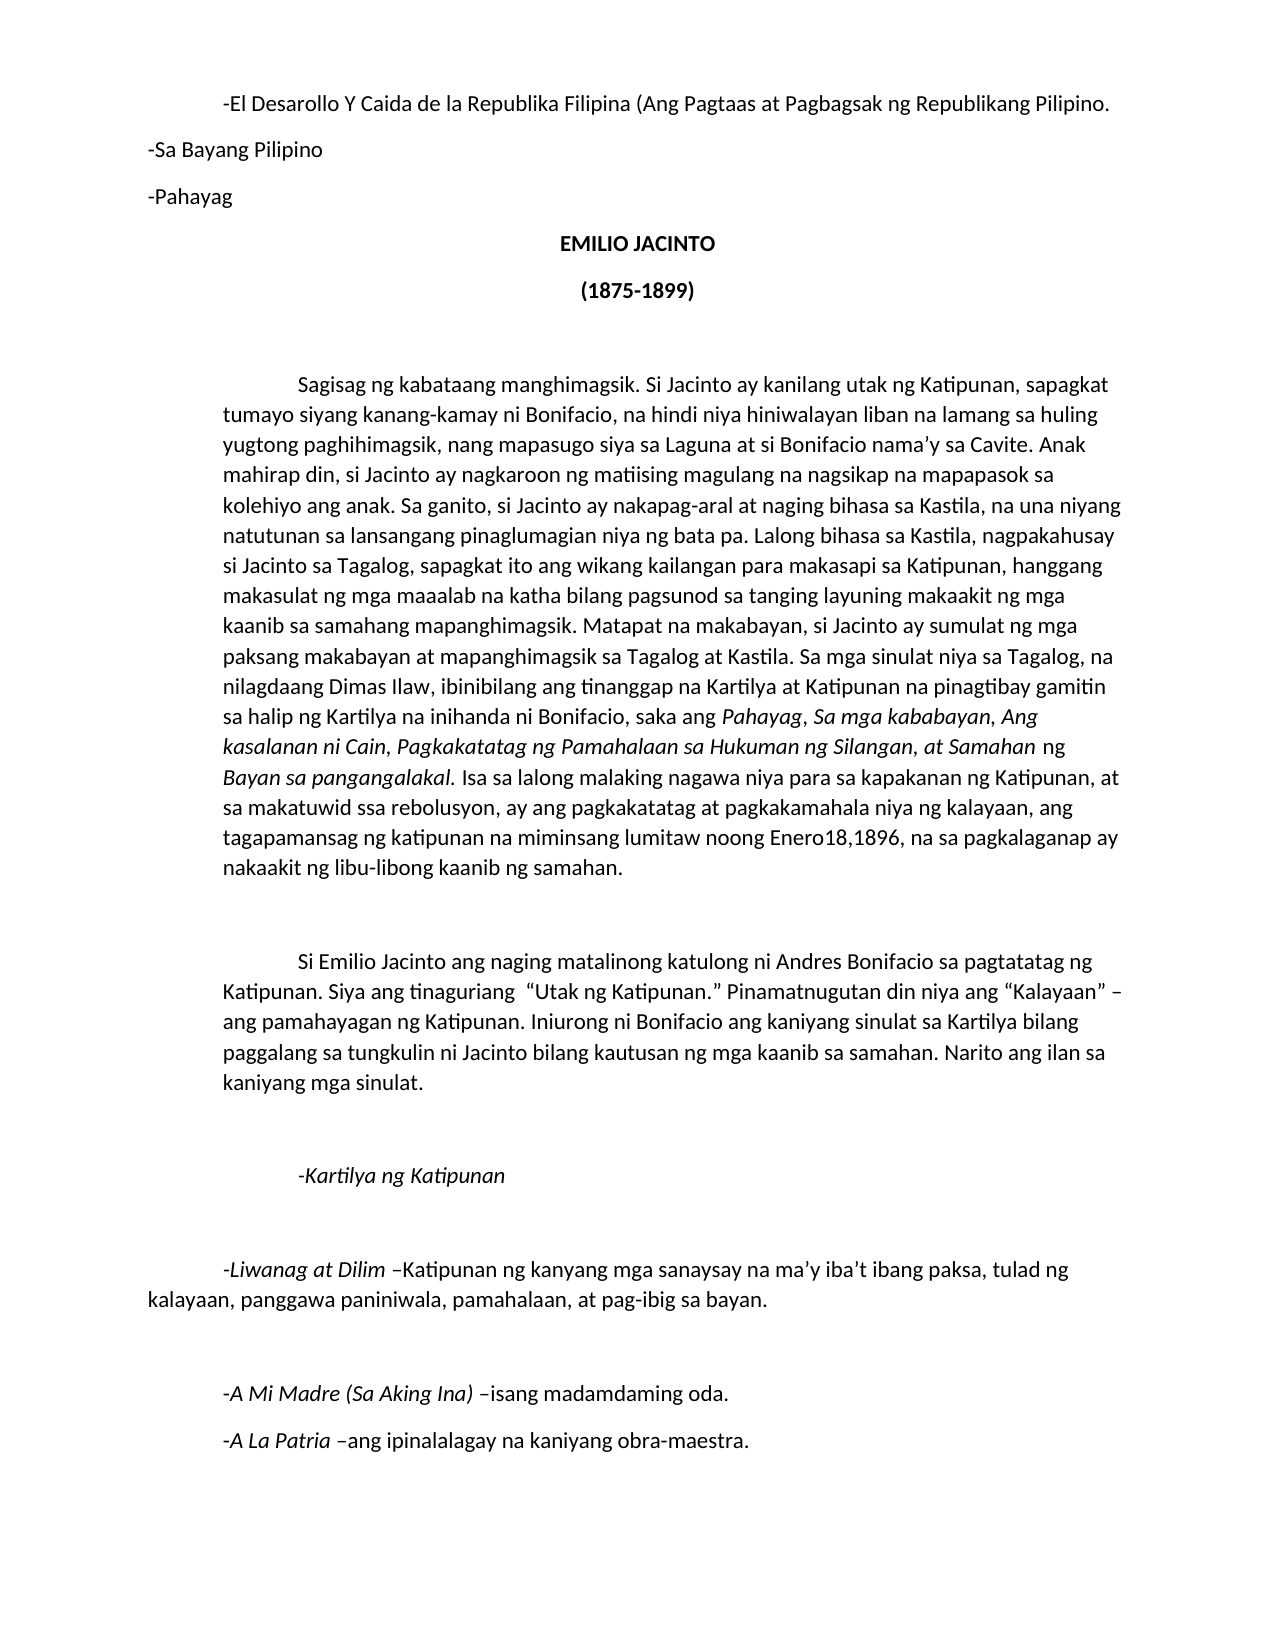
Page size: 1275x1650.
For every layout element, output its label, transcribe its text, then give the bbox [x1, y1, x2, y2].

text -El Desarollo Y Caida de la Republika Filipina (Ang Pagtaas at Pagbagsak ng Republikang Pilipino. [148, 89, 1127, 117]
text -Sa Bayang Pilipino [148, 136, 1152, 163]
text Si Emilio Jacinto ang naging matalinong katulong ni Andres Bonifacio sa pagtatatag ng Katipunan. Siya ang tinaguriang “Utak ng Katipunan.” Pinamatnugutan din niya ang “Kalayaan” –ang pamahayagan ng Katipunan. Iniurong ni Bonifacio ang kaniyang sinulat sa Kartilya bilang paggalang sa tungkulin ni Jacinto bilang kautusan ng mga kaanib sa samahan. Narito ang ilan sa kaniyang mga sinulat. [223, 947, 1127, 1096]
text -A La Patria –ang ipinalalagay na kaniyang obra-maestra. [148, 1426, 1127, 1454]
text EMILIO JACINTO [148, 229, 1127, 257]
text -Liwanag at Dilim –Katipunan ng kanyang mga sanaysay na ma’y iba’t ibang paksa, tulad ng kalayaan, panggawa paniniwala, pamahalaan, at pag-ibig sa bayan. [148, 1255, 1127, 1313]
text (1875-1899) [148, 276, 1127, 304]
text -Kartilya ng Katipunan [223, 1162, 1127, 1189]
text -A Mi Madre (Sa Aking Ina) –isang madamdaming oda. [148, 1379, 1127, 1407]
text -Pahayag [148, 182, 1127, 210]
text Sagisag ng kabataang manghimagsik. Si Jacinto ay kanilang utak ng Katipunan, sapagkat tumayo siyang kanang-kamay ni Bonifacio, na hindi niya hiniwalayan liban na lamang sa huling yugtong paghihimagsik, nang mapasugo siya sa Laguna at si Bonifacio nama’y sa Cavite. Anak mahirap din, si Jacinto ay nagkaroon ng matiising magulang na nagsikap na mapapasok sa kolehiyo ang anak. Sa ganito, si Jacinto ay nakapag-aral at naging bihasa sa Kastila, na una niyang natutunan sa lansangang pinaglumagian niya ng bata pa. Lalong bihasa sa Kastila, nagpakahusay si Jacinto sa Tagalog, sapagkat ito ang wikang kailangan para makasapi sa Katipunan, hanggang makasulat ng mga maaalab na katha bilang pagsunod sa tanging layuning makaakit ng mga kaanib sa samahang mapanghimagsik. Matapat na makabayan, si Jacinto ay sumulat ng mga paksang makabayan at mapanghimagsik sa Tagalog at Kastila. Sa mga sinulat niya sa Tagalog, na nilagdaang Dimas Ilaw, ibinibilang ang tinanggap na Kartilya at Katipunan na pinagtibay gamitin sa halip ng Kartilya na inihanda ni Bonifacio, saka ang Pahayag, Sa mga kababayan, Ang kasalanan ni Cain, Pagkakatatag ng Pamahalaan sa Hukuman ng Silangan, at Samahan ng Bayan sa pangangalakal. Isa sa lalong malaking nagawa niya para sa kapakanan ng Katipunan, at sa makatuwid ssa rebolusyon, ay ang pagkakatatag at pagkakamahala niya ng kalayaan, ang tagapamansag ng katipunan na miminsang lumitaw noong Enero18,1896, na sa pagkalaganap ay nakaakit ng libu-libong kaanib ng samahan. [223, 370, 1127, 881]
